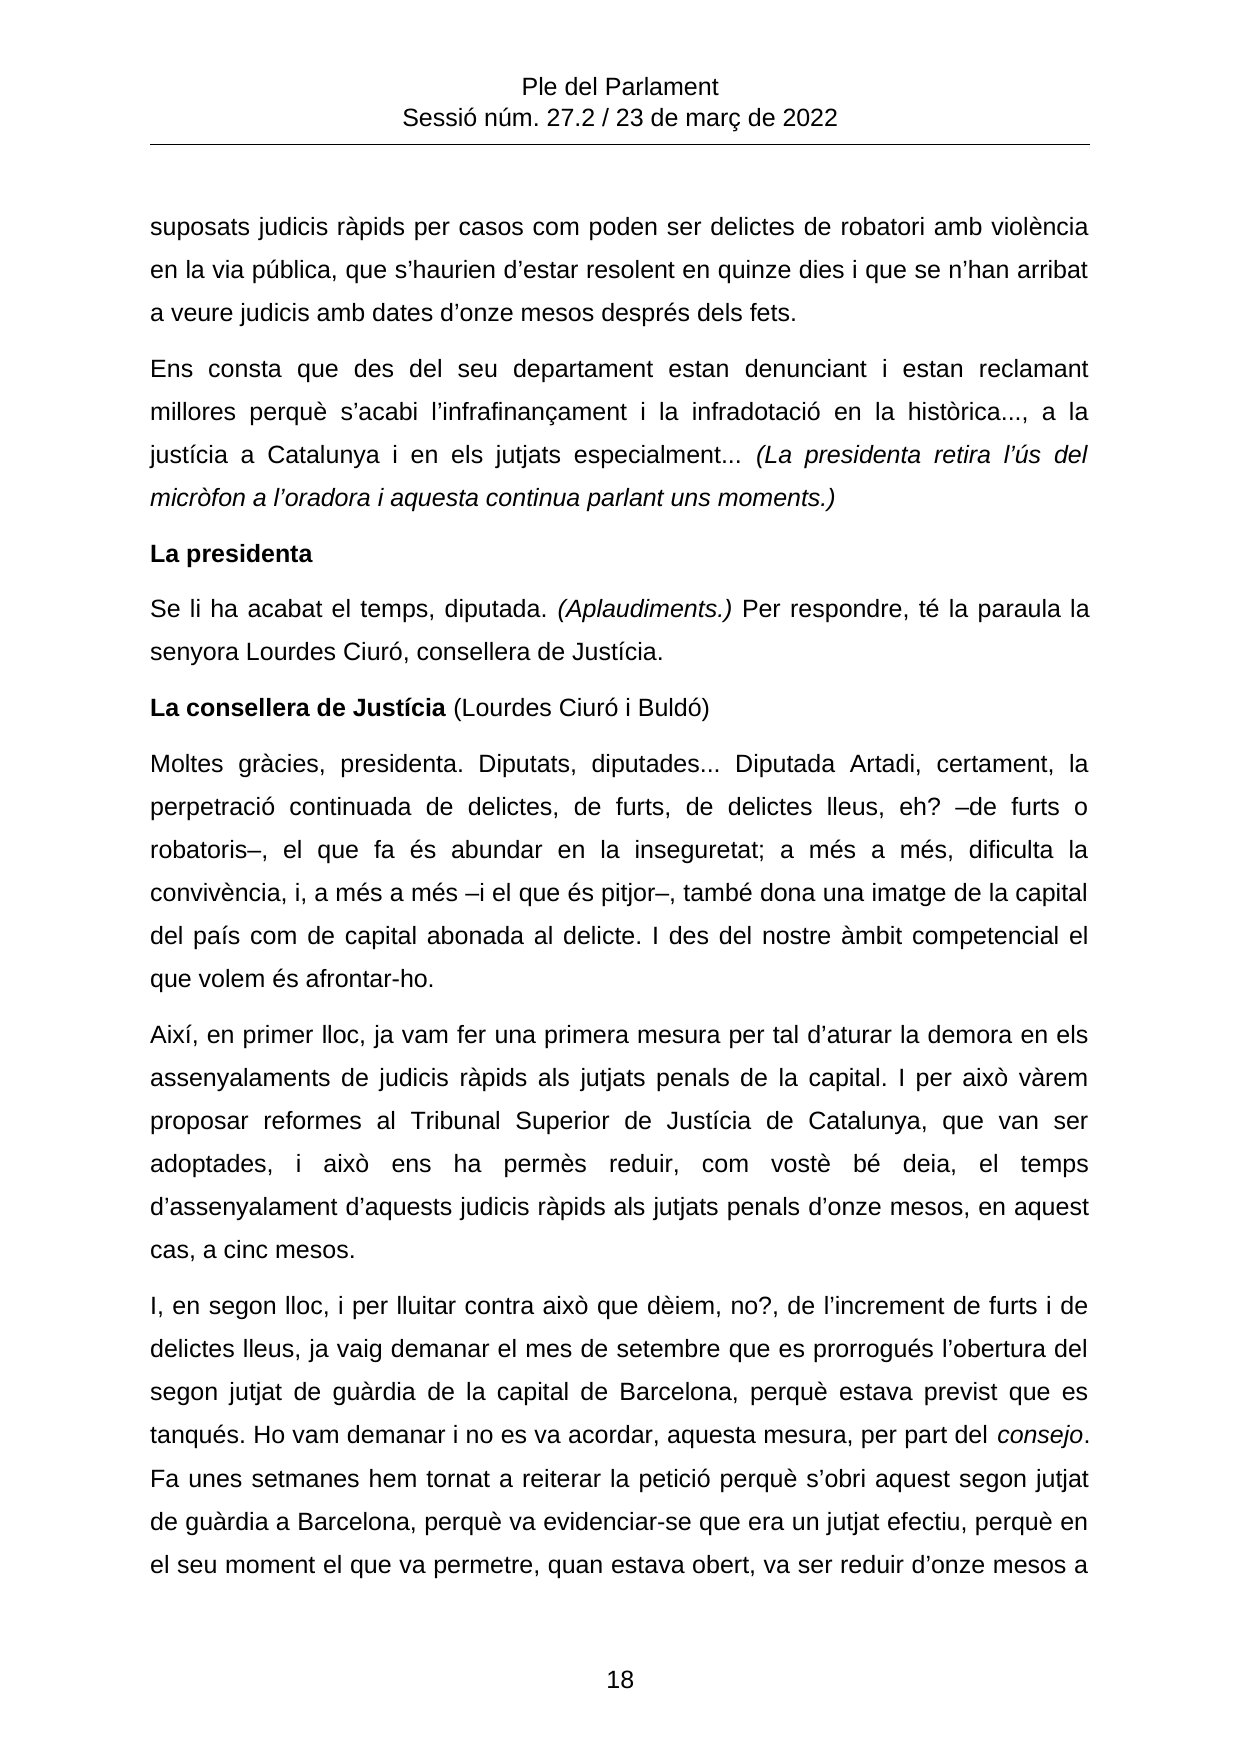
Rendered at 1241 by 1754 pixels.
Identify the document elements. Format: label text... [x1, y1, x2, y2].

text Ens consta que des del seu departament estan denunciant i estan reclamant millores perquè s’acabi l’infrafinançament i la infradotació en la històrica..., a la justícia a Catalunya i en els jutjats especialment... (La presidenta retira l’ús del micròfon a l’oradora i aquesta continua parlant uns moments.) [150, 354, 1090, 512]
text Se li ha acabat el temps, diputada. (Aplaudiments.) Per respondre, té la paraula la senyora Lourdes Ciuró, consellera de Justícia. [150, 594, 1090, 666]
text La consellera de Justícia (Lourdes Ciuró i Buldó) [150, 693, 1090, 722]
text La presidenta [150, 539, 1090, 567]
text Així, en primer lloc, ja vam fer una primera mesura per tal d’aturar la demora en els assenyalaments de judicis ràpids als jutjats penals de la capital. I per això vàrem proposar reformes al Tribunal Superior de Justícia de Catalunya, que van ser adoptades, i això ens ha permès reduir, com vostè bé deia, el temps d’assenyalament d’aquests judicis ràpids als jutjats penals d’onze mesos, en aquest cas, a cinc mesos. [150, 1020, 1090, 1264]
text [150, 1291, 1090, 1579]
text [150, 212, 1090, 327]
text Moltes gràcies, presidenta. Diputats, diputades... Diputada Artadi, certament, la perpetració continuada de delictes, de furts, de delictes lleus, eh? –de furts o robatoris–, el que fa és abundar en la inseguretat; a més a més, dificulta la convivència, i, a més a més –i el que és pitjor–, també dona una imatge de la capital del país com de capital abonada al delicte. I des del nostre àmbit competencial el que volem és afrontar-ho. [150, 749, 1090, 993]
